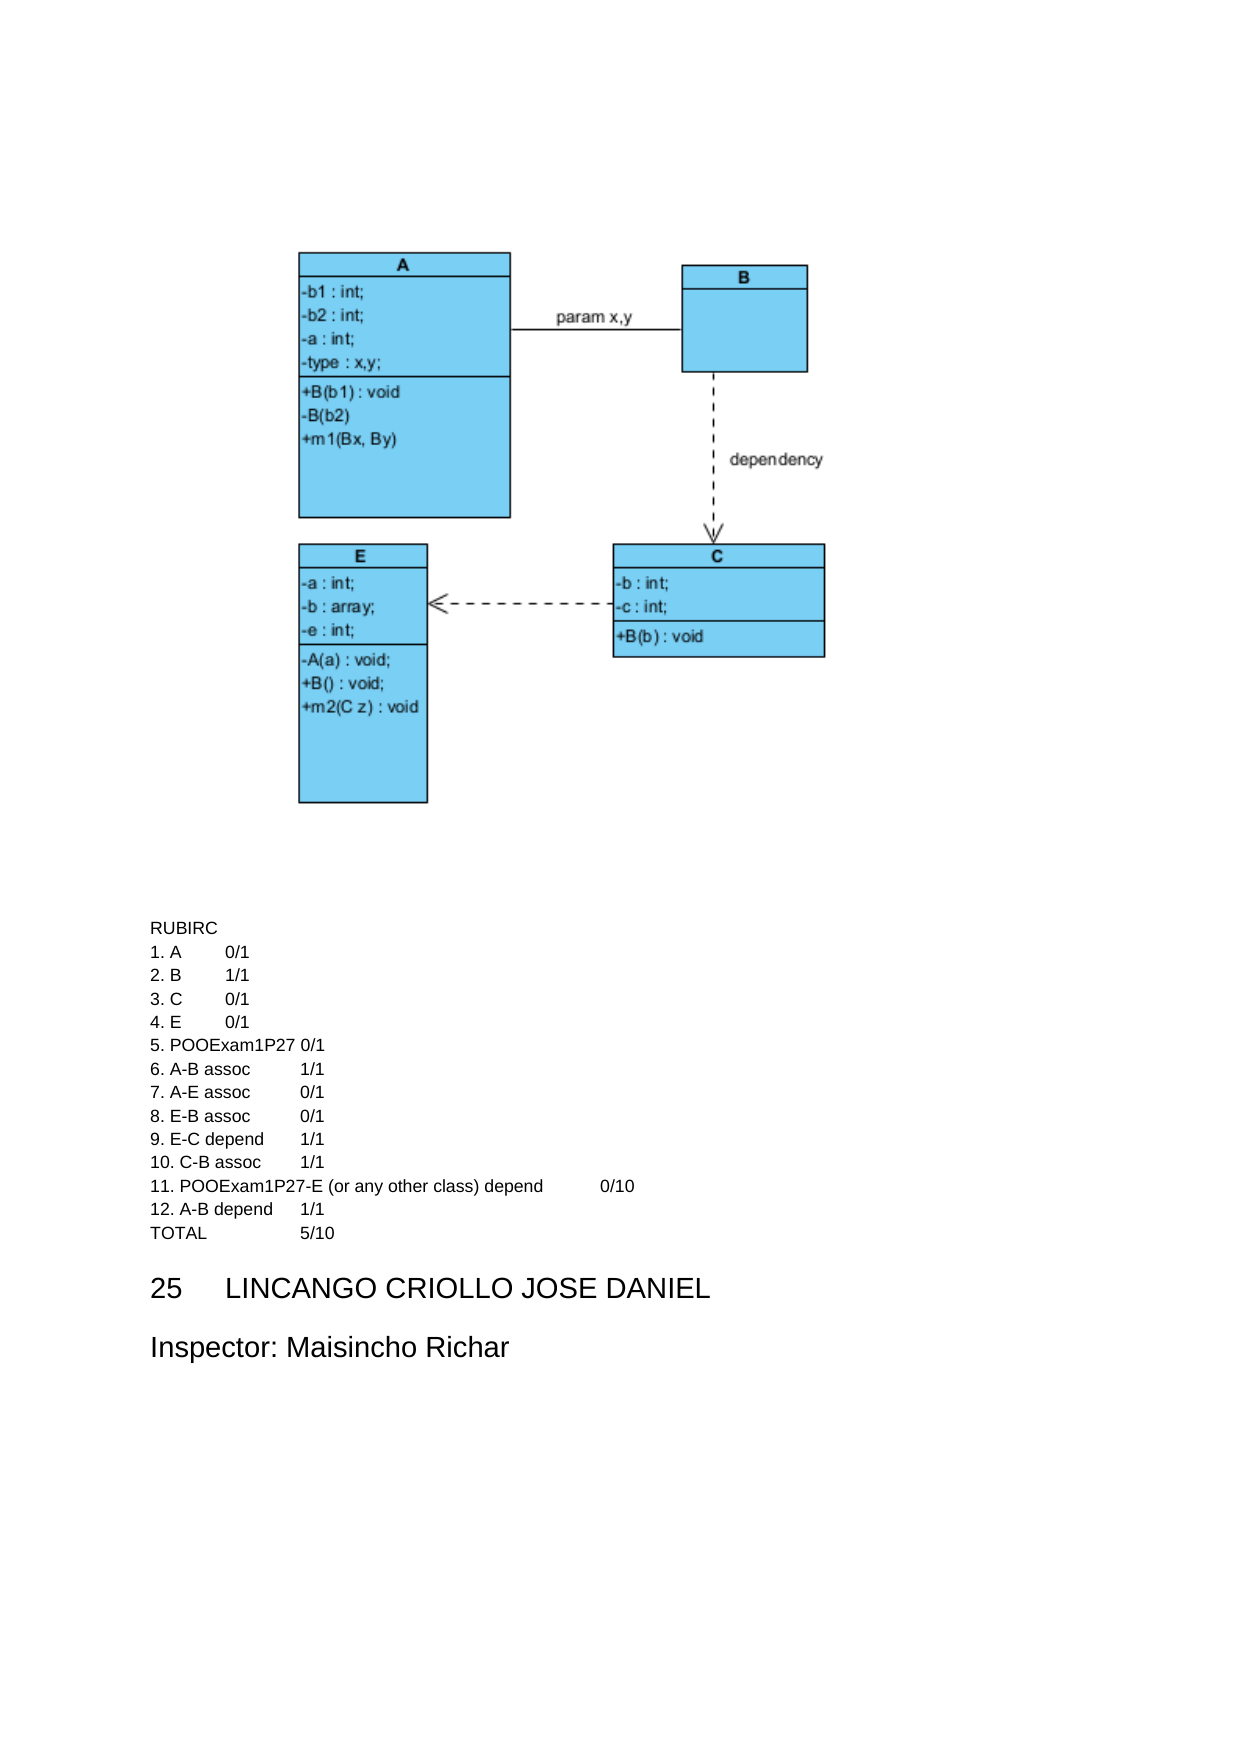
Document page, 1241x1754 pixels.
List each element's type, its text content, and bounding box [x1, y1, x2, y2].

text 11. POOExam1P27-E (or any other class) depend 0/10 [150, 1176, 1090, 1196]
text Inspector: Maisincho Richar [150, 1329, 1090, 1363]
text 4. E 0/1 [150, 1012, 1090, 1032]
text TOTAL 5/10 [150, 1223, 1090, 1243]
text 3. C 0/1 [150, 988, 1090, 1009]
text 6. A-B assoc 1/1 [150, 1058, 1090, 1079]
text 8. E-B assoc 0/1 [150, 1105, 1090, 1126]
text 2. B 1/1 [150, 965, 1090, 985]
picture [150, 150, 982, 835]
text 7. A-E assoc 0/1 [150, 1082, 1090, 1102]
text 25 LINCANGO CRIOLLO JOSE DANIEL [150, 1271, 1090, 1304]
text RUBIRC [150, 918, 1090, 938]
text 1. A 0/1 [150, 941, 1090, 962]
text 9. E-C depend 1/1 [150, 1129, 1090, 1149]
text 12. A-B depend 1/1 [150, 1199, 1090, 1219]
text 5. POOExam1P27 0/1 [150, 1035, 1090, 1056]
text 10. C-B assoc 1/1 [150, 1152, 1090, 1173]
